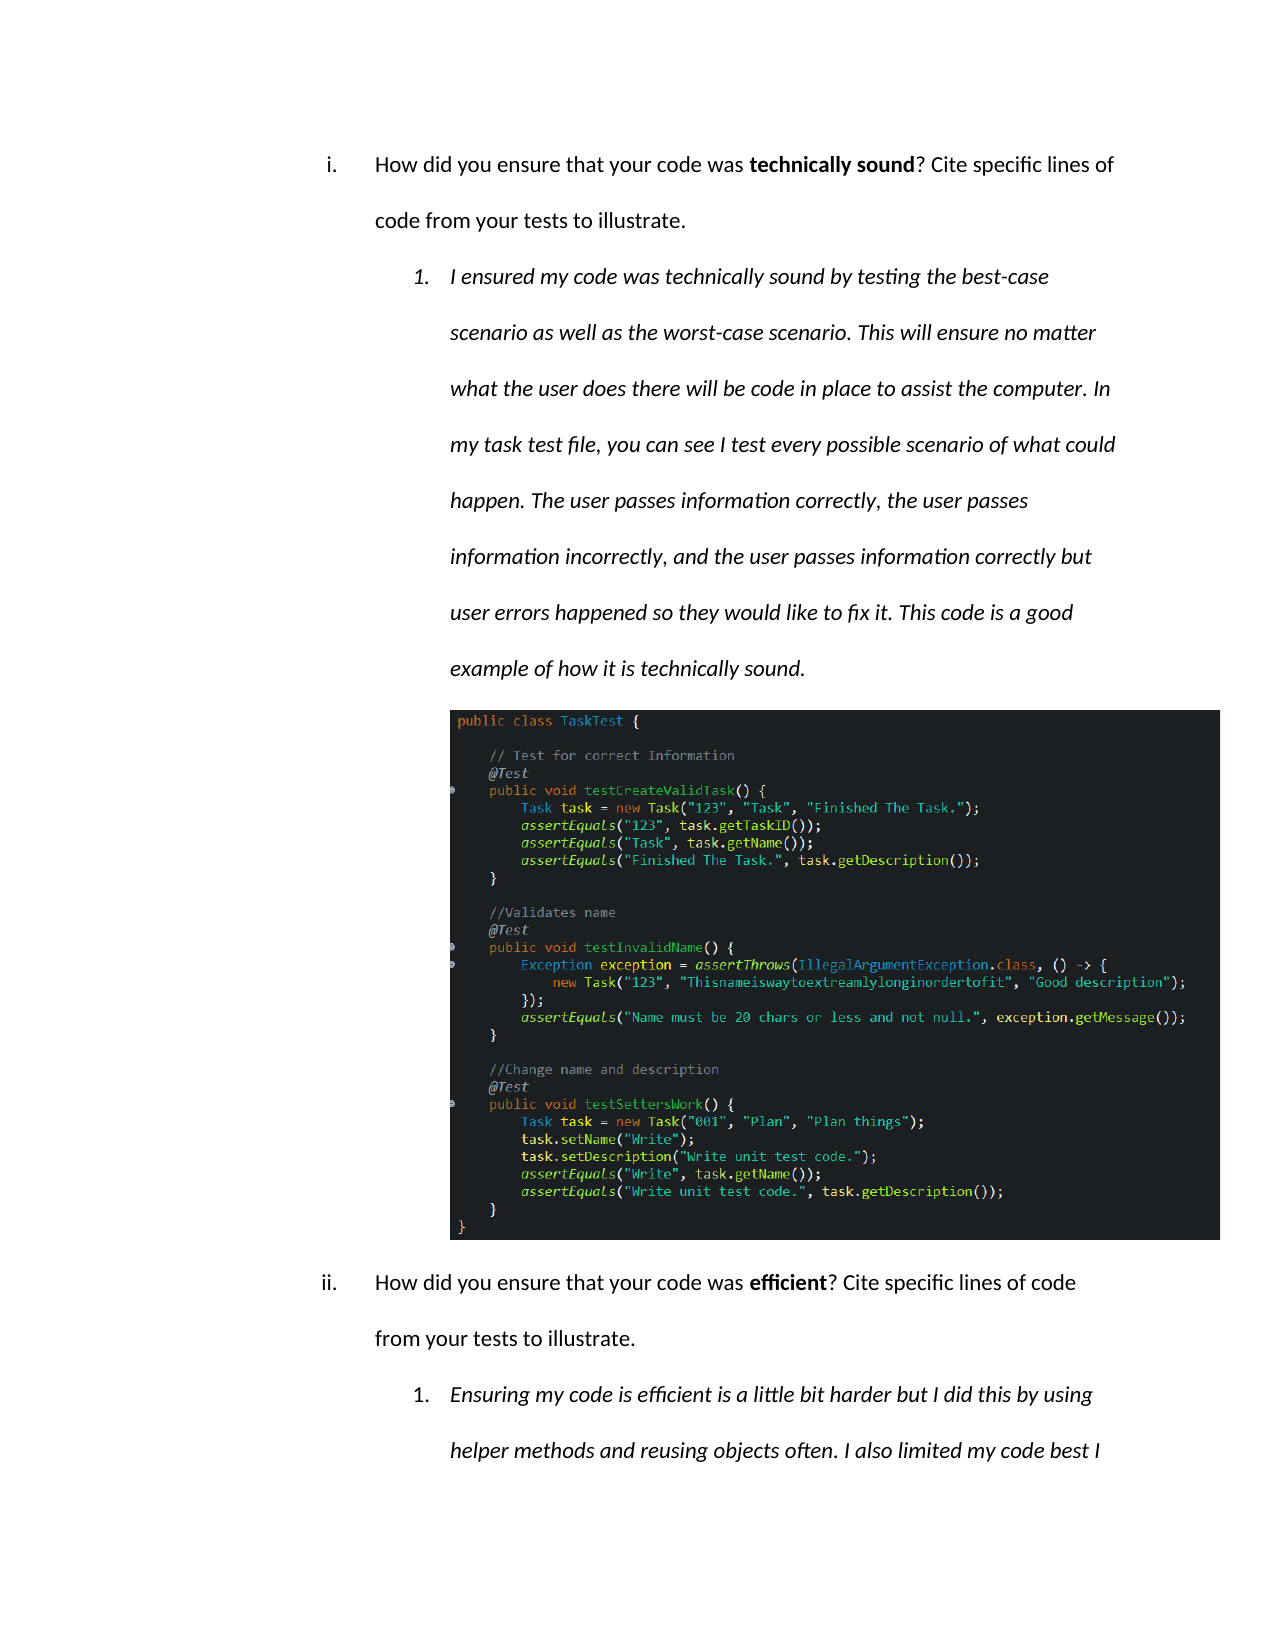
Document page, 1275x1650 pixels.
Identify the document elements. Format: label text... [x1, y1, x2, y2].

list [412, 1380, 1125, 1464]
list How did you ensure that your code was technically sound? Cite specific lines of code from your tests to illustrate. [337, 150, 1125, 234]
picture [450, 710, 1221, 1240]
list How did you ensure that your code was efficient? Cite specific lines of code from your tests to illustrate. [337, 1268, 1125, 1352]
list I ensured my code was technically sound by testing the best-case scenario as well as the worst-case scenario. This will ensure no matter what the user does there will be code in place to assist the computer. In my task test file, you can see I test every possible scenario of what could happen. The user passes information correctly, the user passes information incorrectly, and the user passes information correctly but user errors happened so they would like to fix it. This code is a good example of how it is technically sound. [412, 262, 1125, 682]
